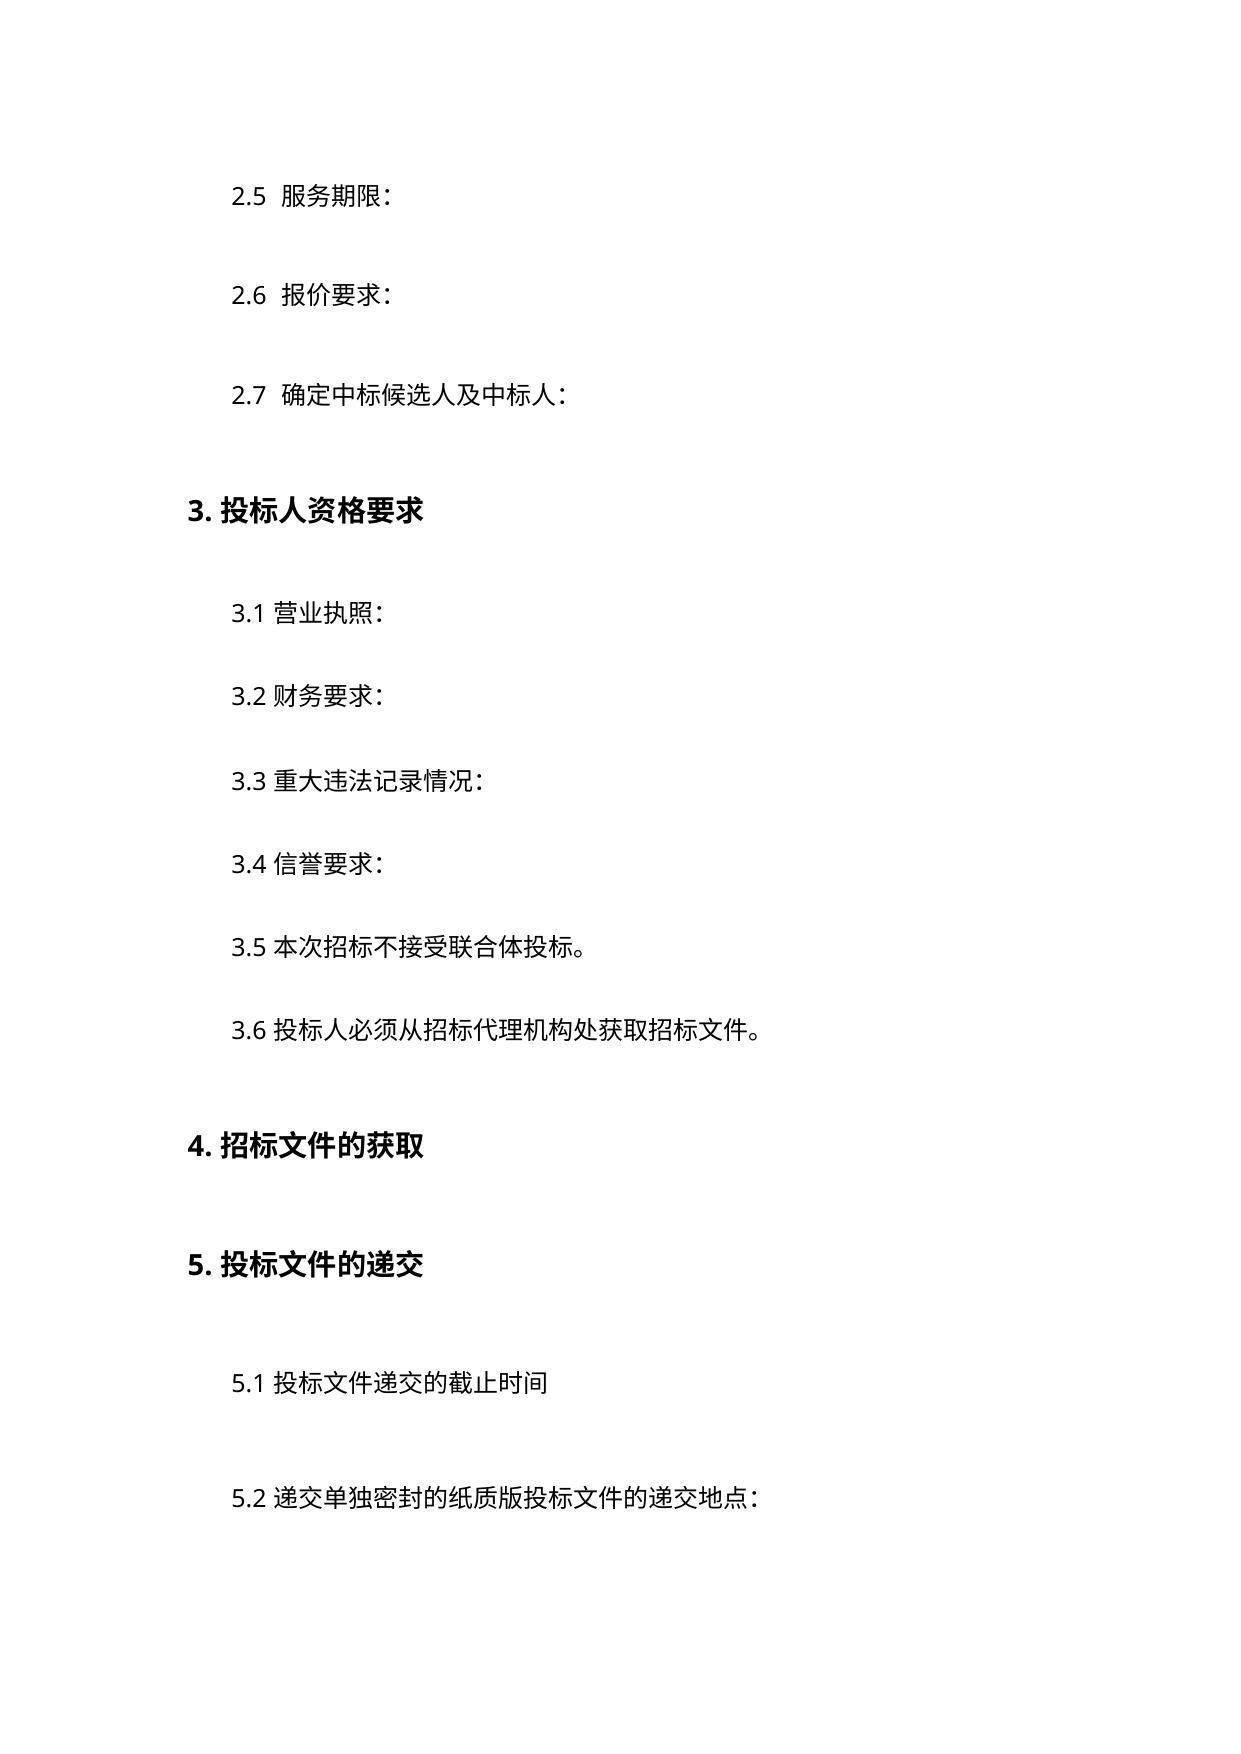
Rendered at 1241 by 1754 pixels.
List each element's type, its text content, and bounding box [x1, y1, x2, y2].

text 5.1 投标文件递交的截止时间 [187, 1349, 1053, 1414]
text 3.6 投标人必须从招标代理机构处获取招标文件。 [187, 996, 1053, 1061]
text 4. 招标文件的获取 [187, 1112, 1053, 1177]
text 5.2 递交单独密封的纸质版投标文件的递交地点： [187, 1464, 1053, 1529]
text 3. 投标人资格要求 [187, 476, 1053, 541]
text 3.4 信誉要求： [187, 830, 1053, 895]
text 3.5 本次招标不接受联合体投标。 [187, 913, 1053, 978]
list 服务期限： [231, 162, 1053, 227]
text 3.3 重大违法记录情况： [187, 747, 1053, 812]
list 确定中标候选人及中标人： [231, 361, 1053, 426]
text 3.2 财务要求： [187, 662, 1053, 727]
text 3.1 营业执照： [187, 579, 1053, 644]
list 报价要求： [231, 261, 1053, 326]
text 5. 投标文件的递交 [187, 1230, 1053, 1295]
